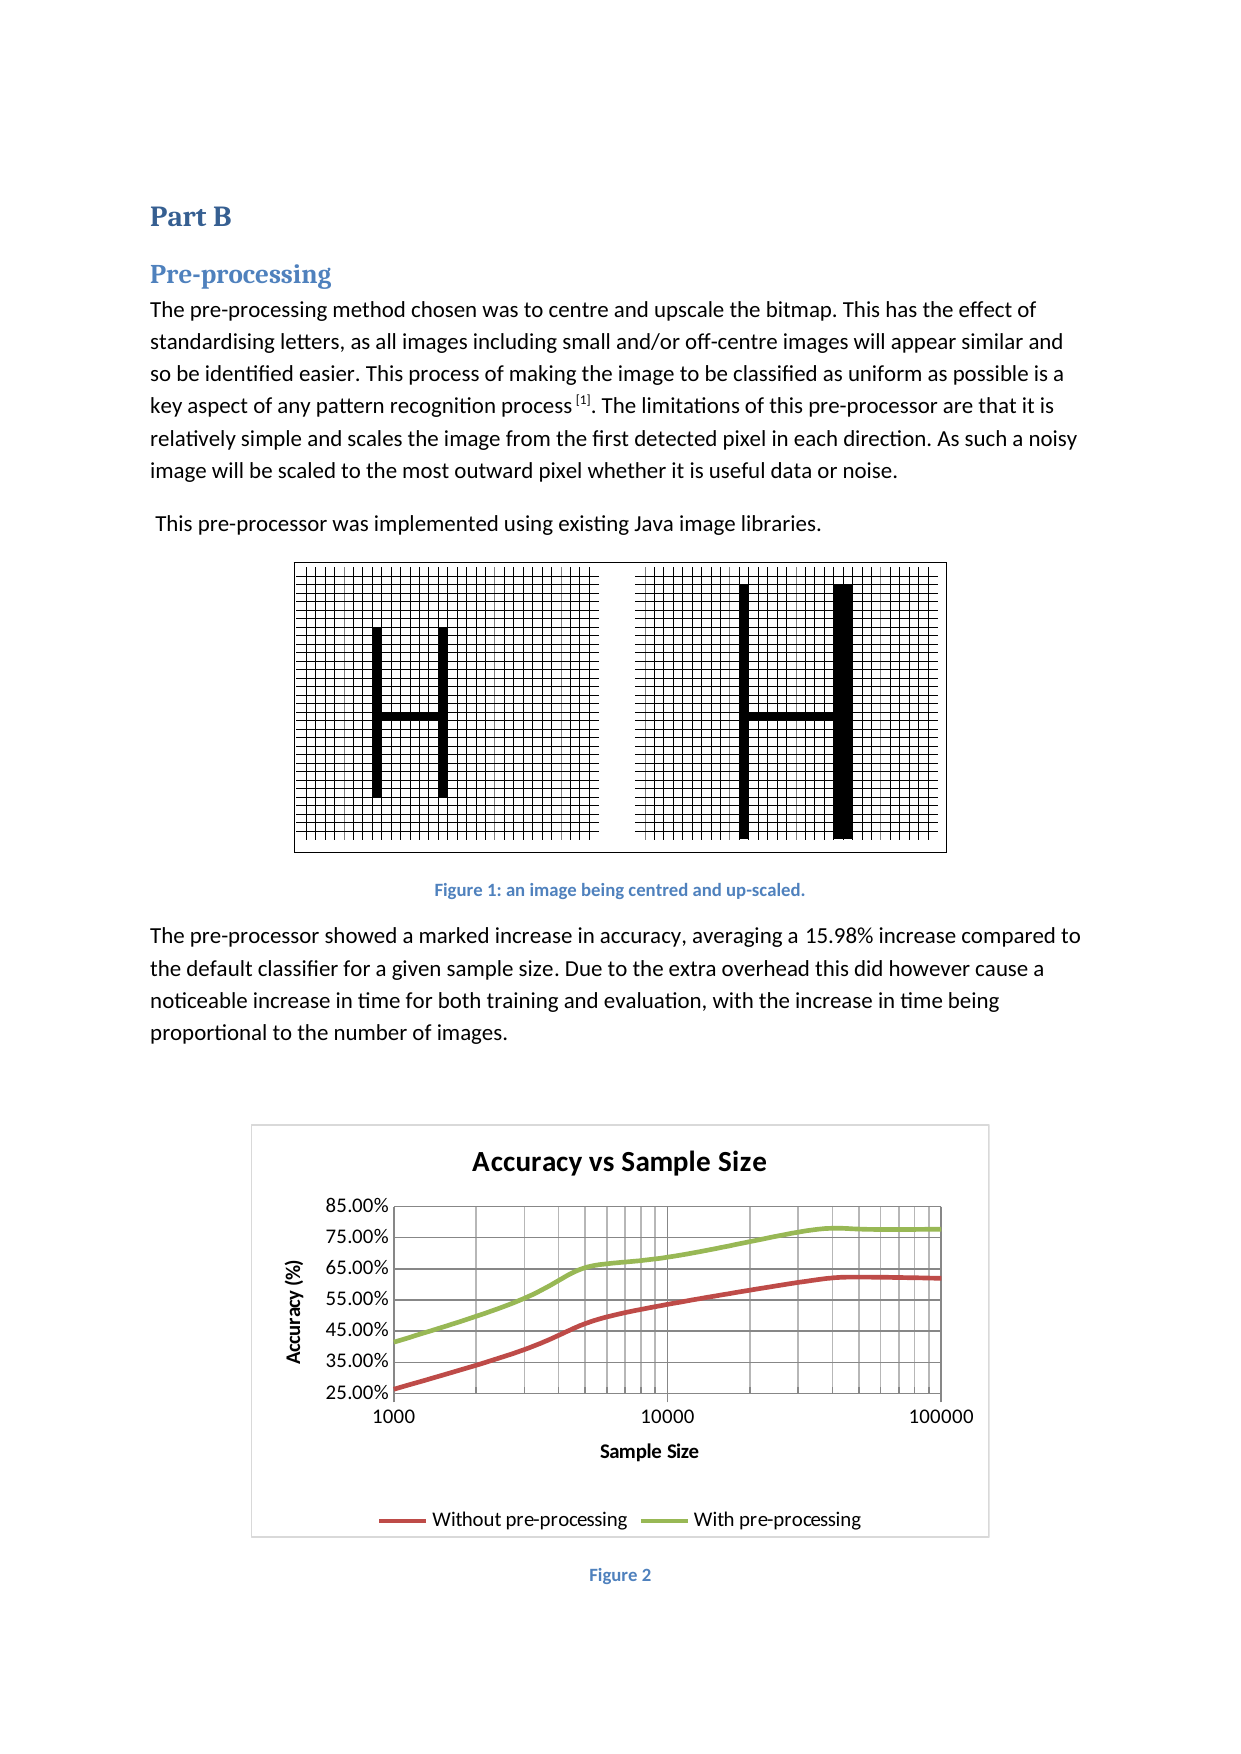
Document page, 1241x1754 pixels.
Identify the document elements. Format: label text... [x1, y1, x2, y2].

subtitle Pre-processing [150, 259, 1090, 291]
subtitle Part B [150, 200, 1090, 233]
picture [295, 563, 946, 852]
text This pre-processor was implemented using existing Java image libraries. [150, 509, 1090, 537]
text The pre-processor showed a marked increase in accuracy, averaging a 15.98% increase compared to the default classifier for a given sample size. Due to the extra overhead this did however cause a noticeable increase in time for both training and evaluation, with the increase in time being proportional to the number of images. [150, 921, 1090, 1046]
text The pre-processing method chosen was to centre and upscale the bitmap. This has the effect of standardising letters, as all images including small and/or off-centre images will appear similar and so be identified easier. This process of making the image to be classified as uniform as possible is a key aspect of any pattern recognition process [1]. The limitations of this pre-processor are that it is relatively simple and scales the image from the first detected pixel in each direction. As such a noisy image will be scaled to the most outward pixel whether it is useful data or noise. [150, 295, 1090, 484]
